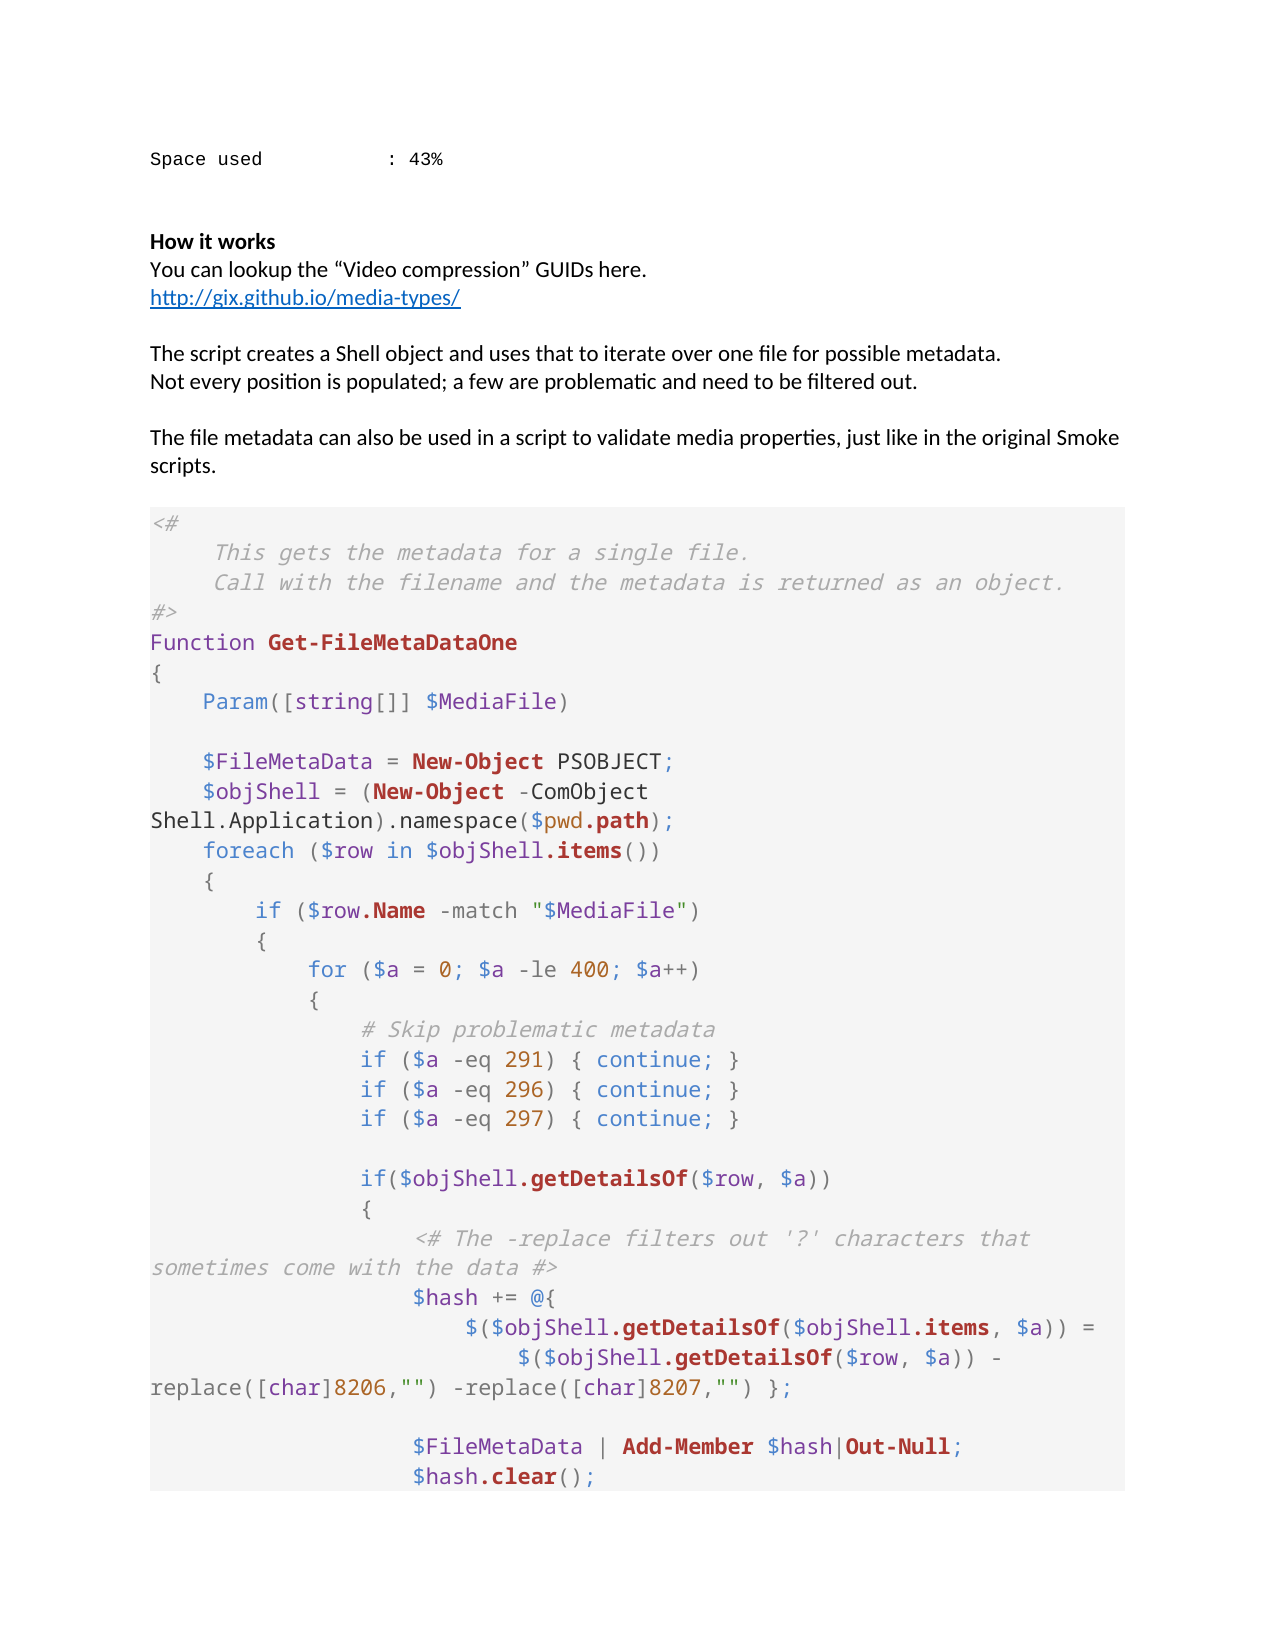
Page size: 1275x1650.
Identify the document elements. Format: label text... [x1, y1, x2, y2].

text How it works [150, 227, 1125, 255]
text Param([string[]] $MediaFile) [150, 686, 1125, 716]
text if ($row.Name -match "$MediaFile") [150, 895, 1125, 924]
text { [150, 1193, 1125, 1222]
text { [150, 924, 1125, 954]
text if ($a -eq 297) { continue; } [150, 1103, 1125, 1133]
text $($objShell.getDetailsOf($row, $a)) -replace([char]8206,"") -replace([char]8207,"") }; [150, 1342, 1125, 1401]
text The script creates a Shell object and uses that to iterate over one file for possible metadata. [150, 339, 1125, 367]
text { [150, 984, 1125, 1014]
text for ($a = 0; $a -le 400; $a++) [150, 954, 1125, 984]
text <# The -replace filters out '?' characters that sometimes come with the data #> [150, 1222, 1125, 1282]
text if($objShell.getDetailsOf($row, $a)) [150, 1163, 1125, 1193]
text if ($a -eq 296) { continue; } [150, 1073, 1125, 1103]
text $FileMetaData | Add-Member $hash|Out-Null; [150, 1431, 1125, 1461]
text Call with the filename and the metadata is returned as an object. [150, 567, 1125, 597]
text { [150, 656, 1125, 686]
text #> [150, 597, 1125, 627]
text You can lookup the “Video compression” GUIDs here. [150, 255, 1125, 283]
text # Skip problematic metadata [150, 1014, 1125, 1044]
text $objShell = (New-Object -ComObject Shell.Application).namespace($pwd.path); [150, 776, 1125, 835]
text $hash += @{ [150, 1282, 1125, 1312]
text if ($a -eq 291) { continue; } [150, 1044, 1125, 1073]
text foreach ($row in $objShell.items()) [150, 835, 1125, 865]
text Not every position is populated; a few are problematic and need to be filtered out. [150, 367, 1125, 395]
text Function Get-FileMetaDataOne [150, 627, 1125, 656]
text Space used : 43% [150, 150, 1125, 171]
text { [150, 865, 1125, 895]
text The file metadata can also be used in a script to validate media properties, just like in the original Smoke scripts. [150, 423, 1125, 479]
text <# [150, 507, 1125, 537]
text $FileMetaData = New-Object PSOBJECT; [150, 746, 1125, 776]
text $hash.clear(); [150, 1461, 1125, 1491]
text $($objShell.getDetailsOf($objShell.items, $a)) = [150, 1312, 1125, 1342]
text http://gix.github.io/media-types/ [150, 283, 1125, 311]
text This gets the metadata for a single file. [150, 537, 1125, 567]
